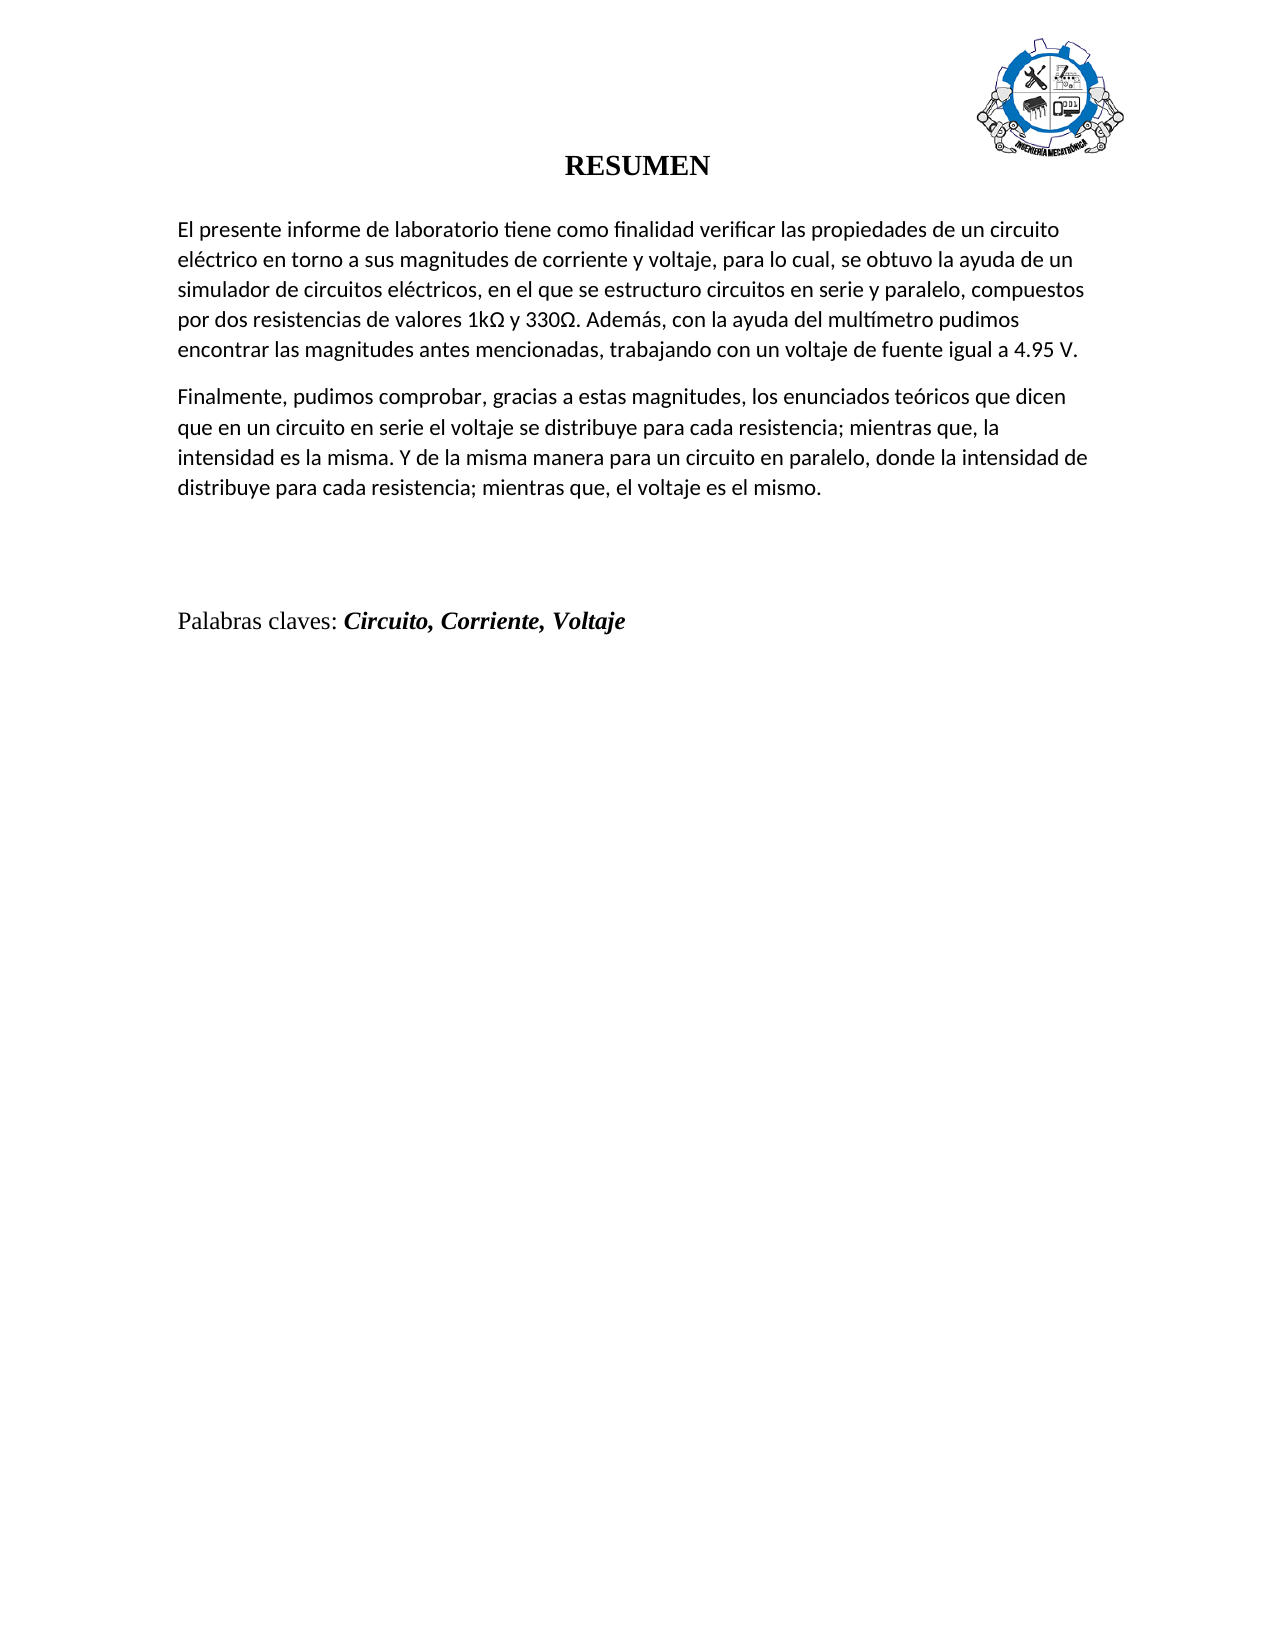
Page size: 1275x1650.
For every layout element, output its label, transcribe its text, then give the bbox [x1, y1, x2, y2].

picture [975, 37, 1124, 160]
text Palabras claves: Circuito, Corriente, Voltaje [177, 606, 1098, 635]
text El presente informe de laboratorio tiene como finalidad verificar las propiedades de un circuito eléctrico en torno a sus magnitudes de corriente y voltaje, para lo cual, se obtuvo la ayuda de un simulador de circuitos eléctricos, en el que se estructuro circuitos en serie y paralelo, compuestos por dos resistencias de valores 1kΩ y 330Ω. Además, con la ayuda del multímetro pudimos encontrar las magnitudes antes mencionadas, trabajando con un voltaje de fuente igual a 4.95 V. [177, 215, 1098, 363]
text RESUMEN [177, 148, 1098, 181]
text Finalmente, pudimos comprobar, gracias a estas magnitudes, los enunciados teóricos que dicen que en un circuito en serie el voltaje se distribuye para cada resistencia; mientras que, la intensidad es la misma. Y de la misma manera para un circuito en paralelo, donde la intensidad de distribuye para cada resistencia; mientras que, el voltaje es el mismo. [177, 382, 1098, 501]
